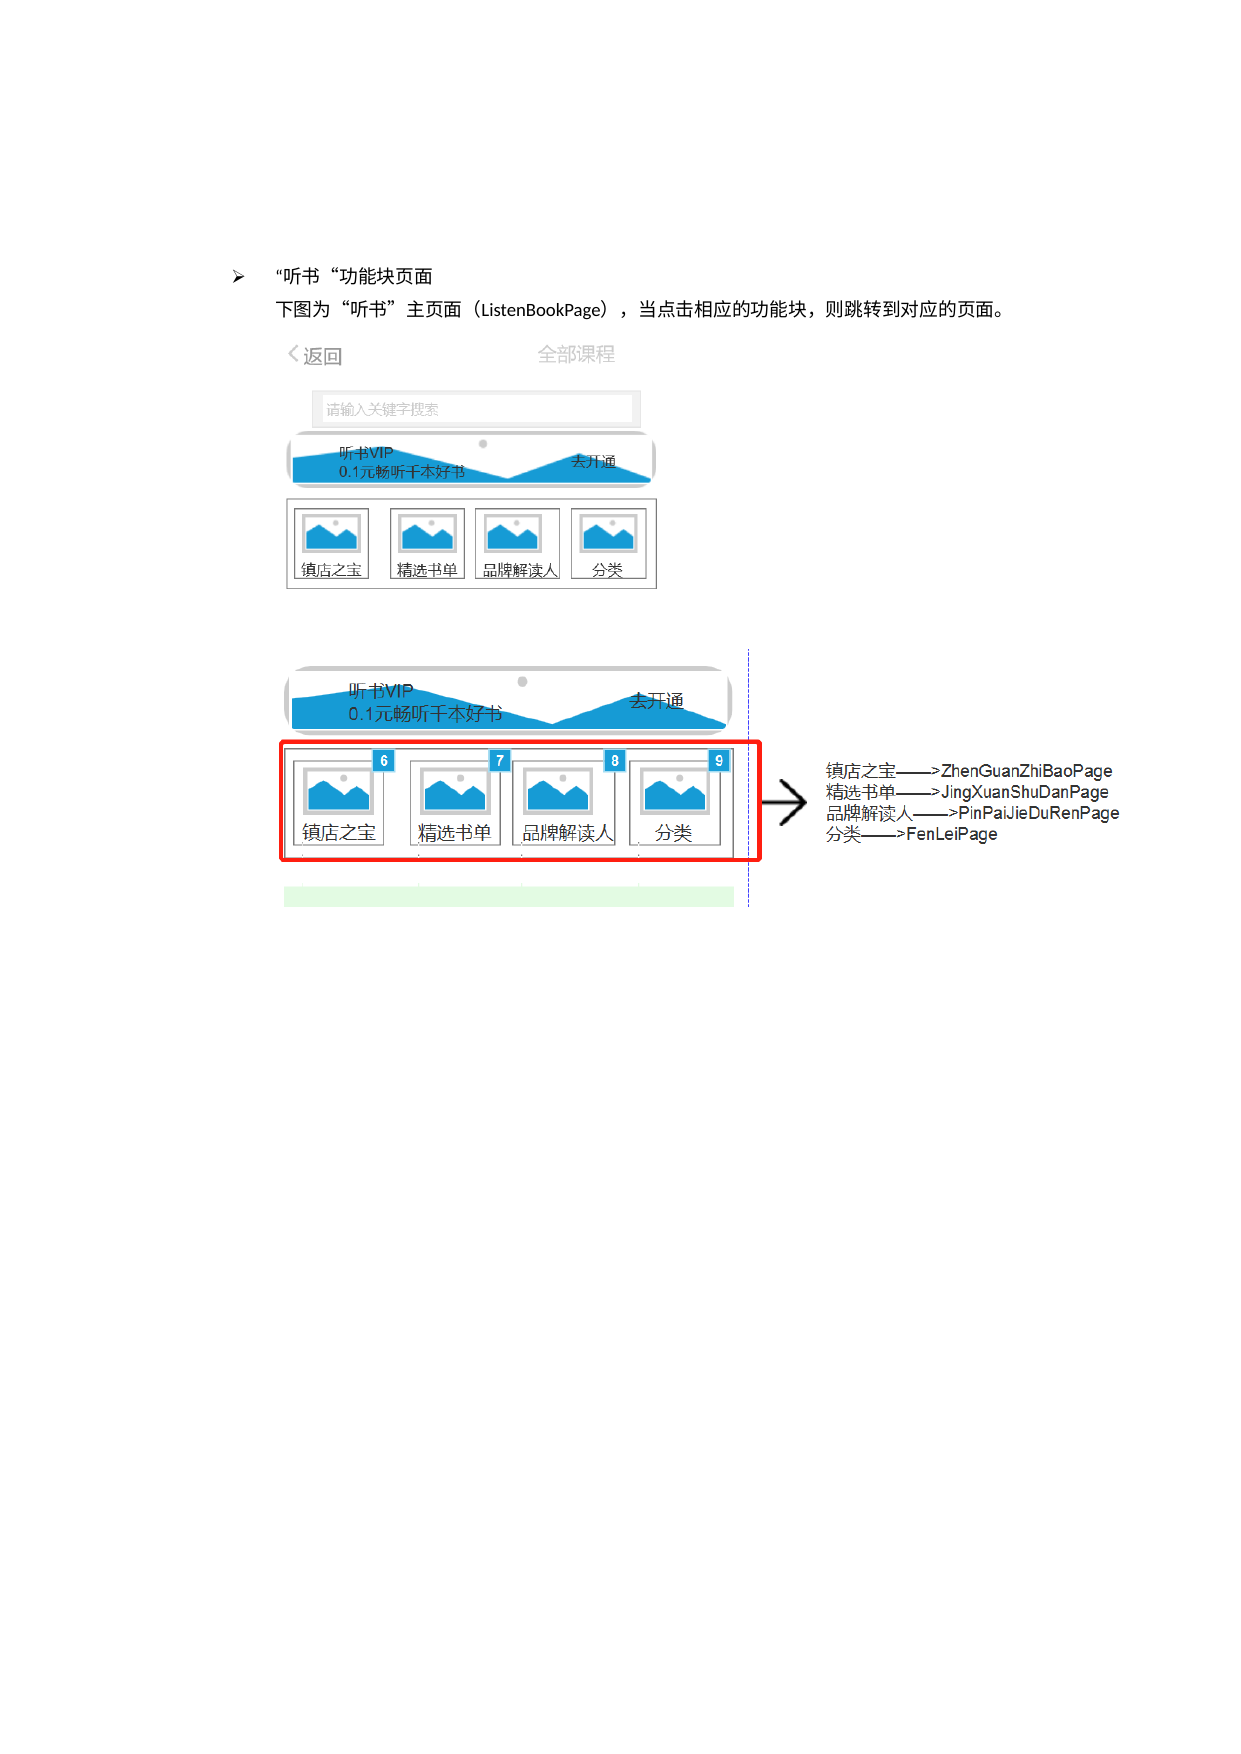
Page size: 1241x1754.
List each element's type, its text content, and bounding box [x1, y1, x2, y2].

list “听书“功能块页面 [231, 259, 1053, 292]
picture [275, 649, 1141, 907]
picture [275, 324, 664, 603]
list 下图为“听书”主页面（ListenBookPage），当点击相应的功能块，则跳转到对应的页面。 [275, 292, 1053, 324]
